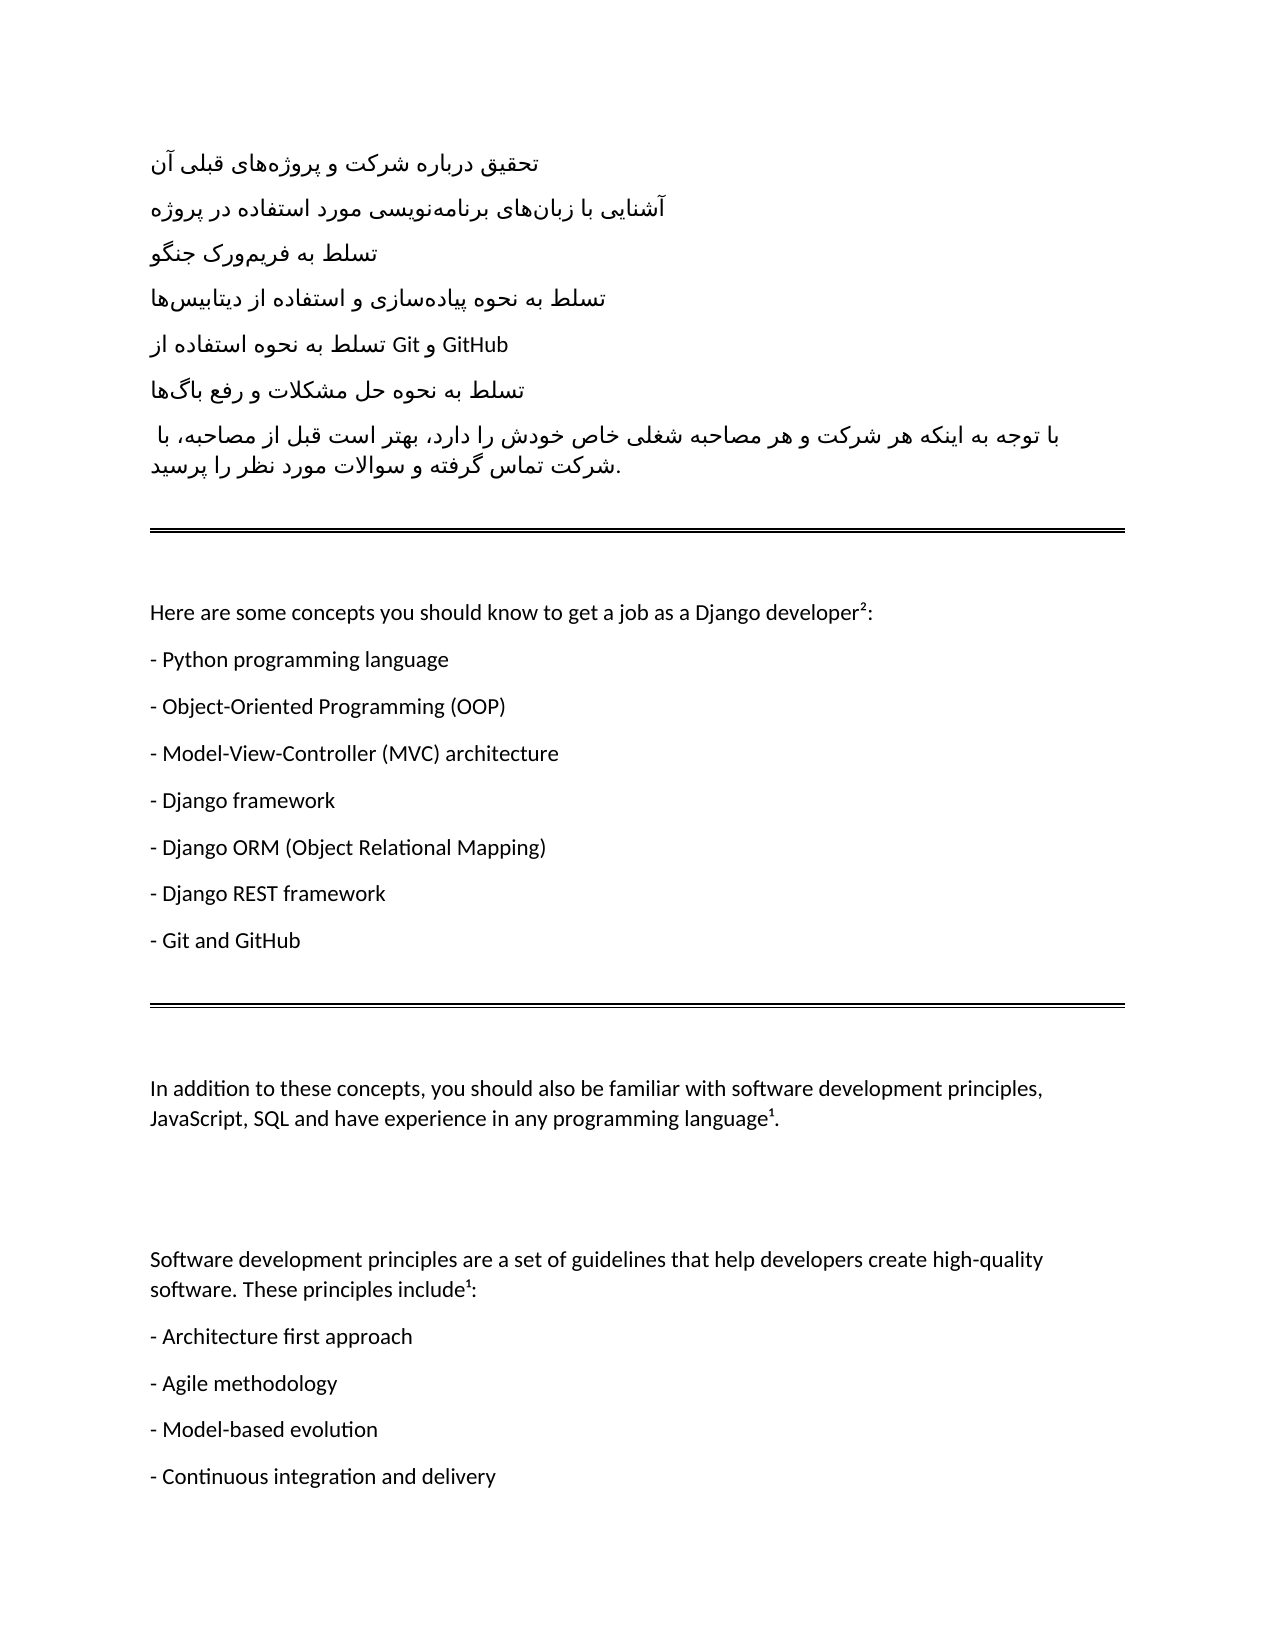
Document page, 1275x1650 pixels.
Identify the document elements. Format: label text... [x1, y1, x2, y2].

text تسلط به فریم‌ورک جنگو [150, 240, 1125, 267]
text تسلط به نحوه پیاده‌سازی و استفاده از دیتابیس‌ها [150, 285, 1125, 312]
text In addition to these concepts, you should also be familiar with software development principles, JavaScript, SQL and have experience in any programming language¹. [150, 1074, 1125, 1132]
text Here are some concepts you should know to get a job as a Django developer²: [150, 598, 1125, 626]
text با توجه به اینکه هر شرکت و هر مصاحبه شغلی خاص خودش را دارد، بهتر است قبل از مصاحبه، با شرکت تماس گرفته و سوالات مورد نظر را پرسید. [150, 422, 1125, 479]
text - Architecture first approach [150, 1322, 1125, 1350]
text - Git and GitHub [150, 926, 1125, 954]
text - Model-View-Controller (MVC) architecture [150, 739, 1125, 767]
text - Django ORM (Object Relational Mapping) [150, 833, 1125, 861]
text تسلط به نحوه استفاده از Git و GitHub [150, 330, 1125, 358]
text تحقیق درباره شرکت و پروژه‌های قبلی آن [150, 150, 1125, 176]
text - Model-based evolution [150, 1416, 1125, 1443]
text تسلط به نحوه حل مشکلات و رفع باگ‌ها [150, 377, 1125, 404]
text - Python programming language [150, 645, 1125, 673]
text آشنایی با زبان‌های برنامه‌نویسی مورد استفاده در پروژه [150, 195, 1125, 221]
text - Object-Oriented Programming (OOP) [150, 692, 1125, 720]
text Software development principles are a set of guidelines that help developers create high-quality software. These principles include¹: [150, 1245, 1125, 1303]
text - Agile methodology [150, 1369, 1125, 1397]
text - Django framework [150, 786, 1125, 814]
text - Django REST framework [150, 879, 1125, 908]
text - Continuous integration and delivery [150, 1462, 1125, 1490]
